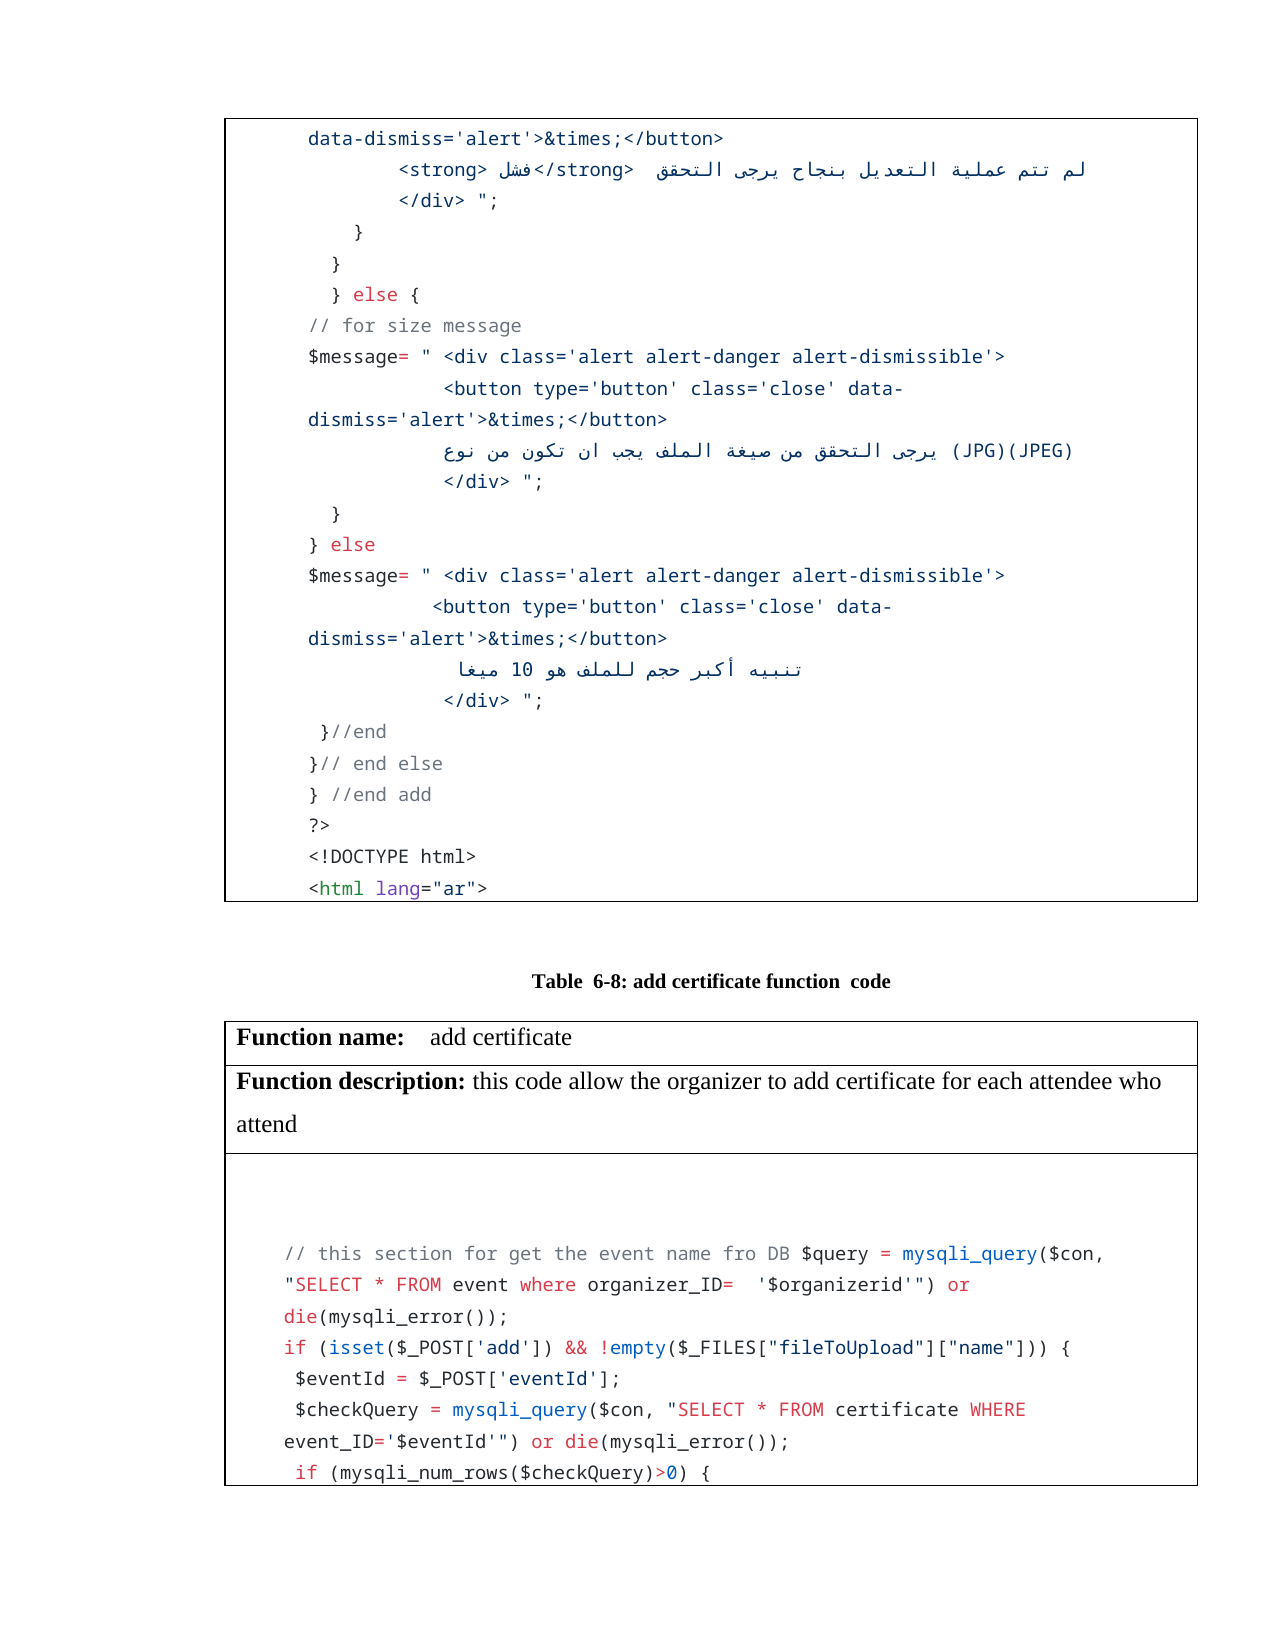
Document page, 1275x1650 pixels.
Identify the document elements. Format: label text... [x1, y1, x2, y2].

table_cell [226, 1154, 1197, 1485]
text Table 6-8: add certificate function code [236, 968, 1186, 993]
table_cell Function description: this code allow the organizer to add certificate for each attendee who attend [226, 1066, 1197, 1152]
table_cell [226, 119, 1197, 901]
table_header Function name: add certificate [226, 1022, 1197, 1065]
